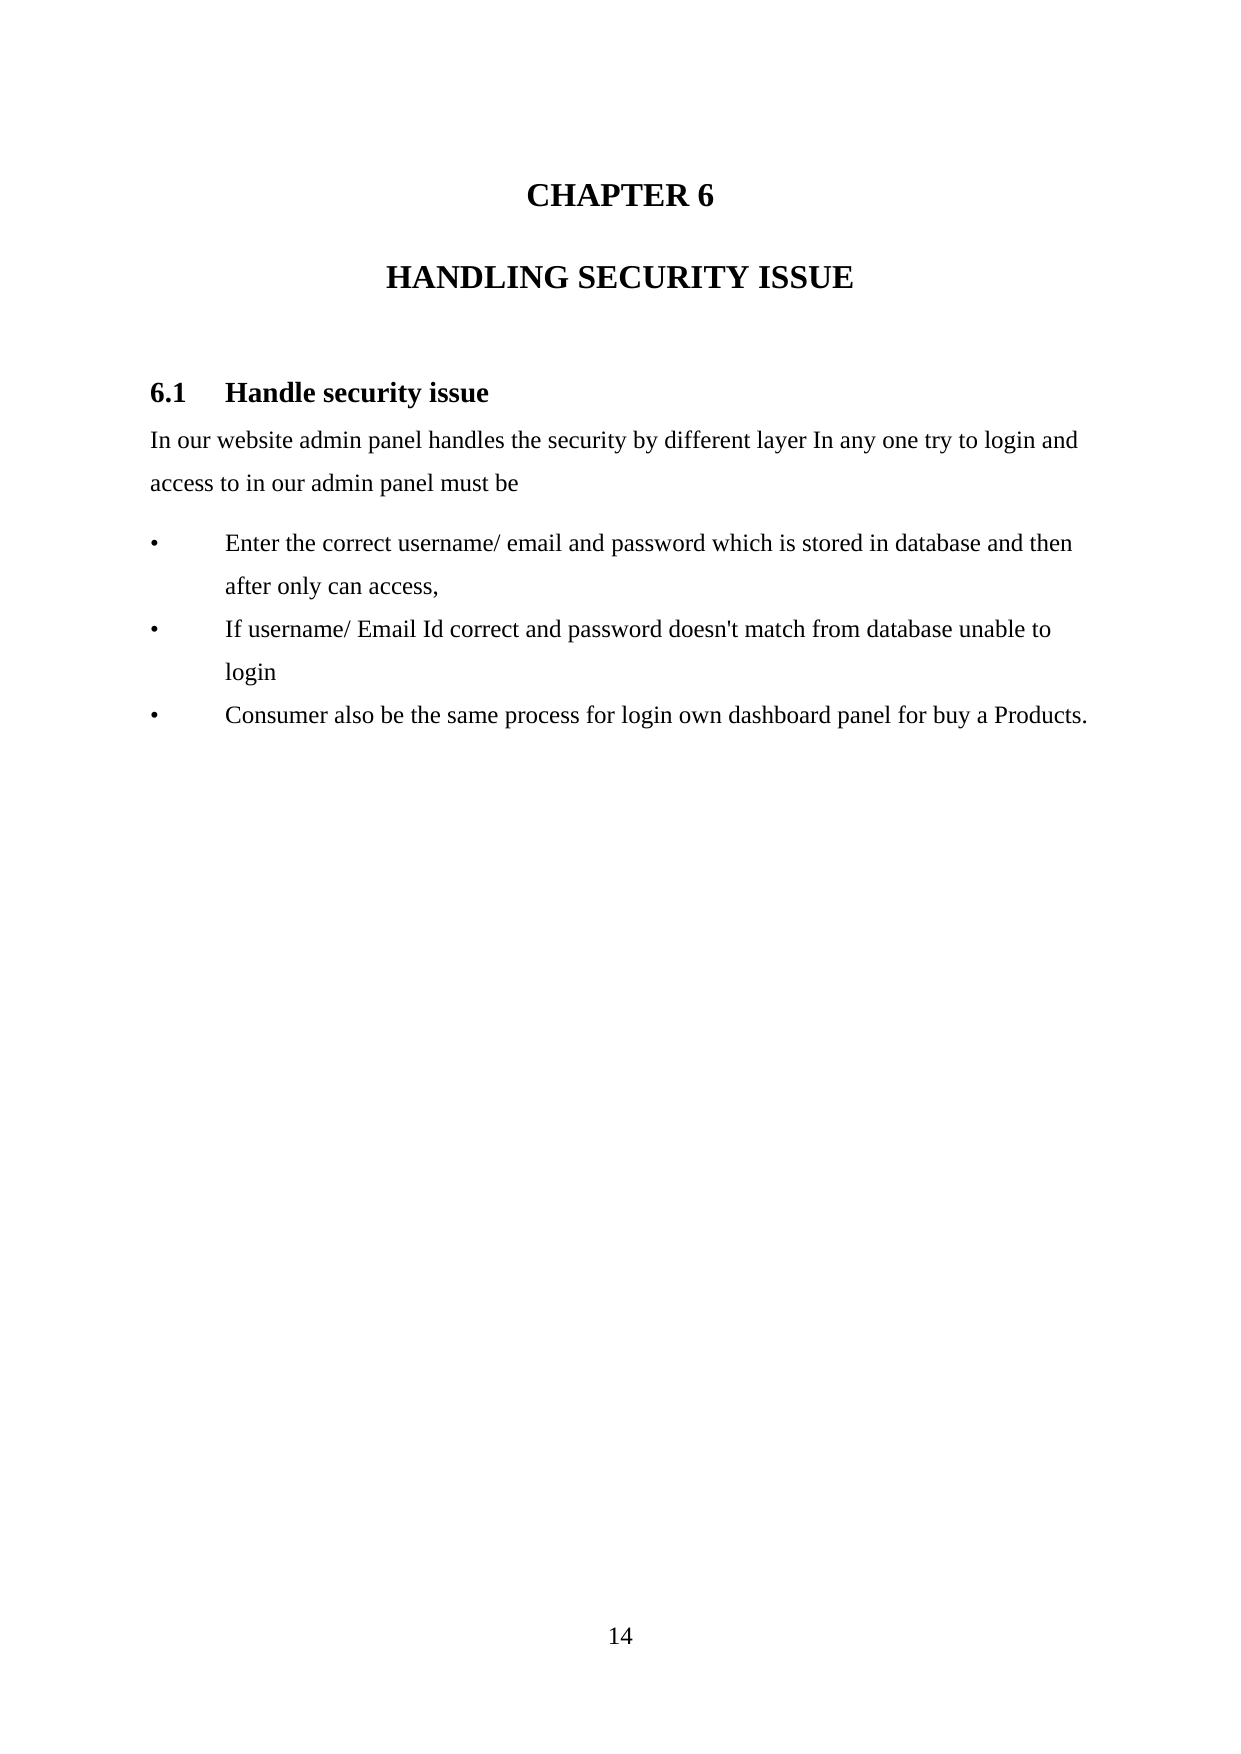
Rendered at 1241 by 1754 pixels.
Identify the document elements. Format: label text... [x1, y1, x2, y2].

text • Enter the correct username/ email and password which is stored in database and then after only can access, [150, 528, 1090, 600]
text In our website admin panel handles the security by different layer In any one try to login and access to in our admin panel must be [150, 425, 1090, 497]
subtitle 6.1 Handle security issue [150, 375, 1090, 408]
text • Consumer also be the same process for login own dashboard panel for buy a Products. [150, 701, 1090, 729]
subtitle HANDLING SECURITY ISSUE [150, 257, 1090, 296]
subtitle CHAPTER 6 [150, 175, 1090, 213]
text • If username/ Email Id correct and password doesn't match from database unable to login [150, 614, 1090, 686]
